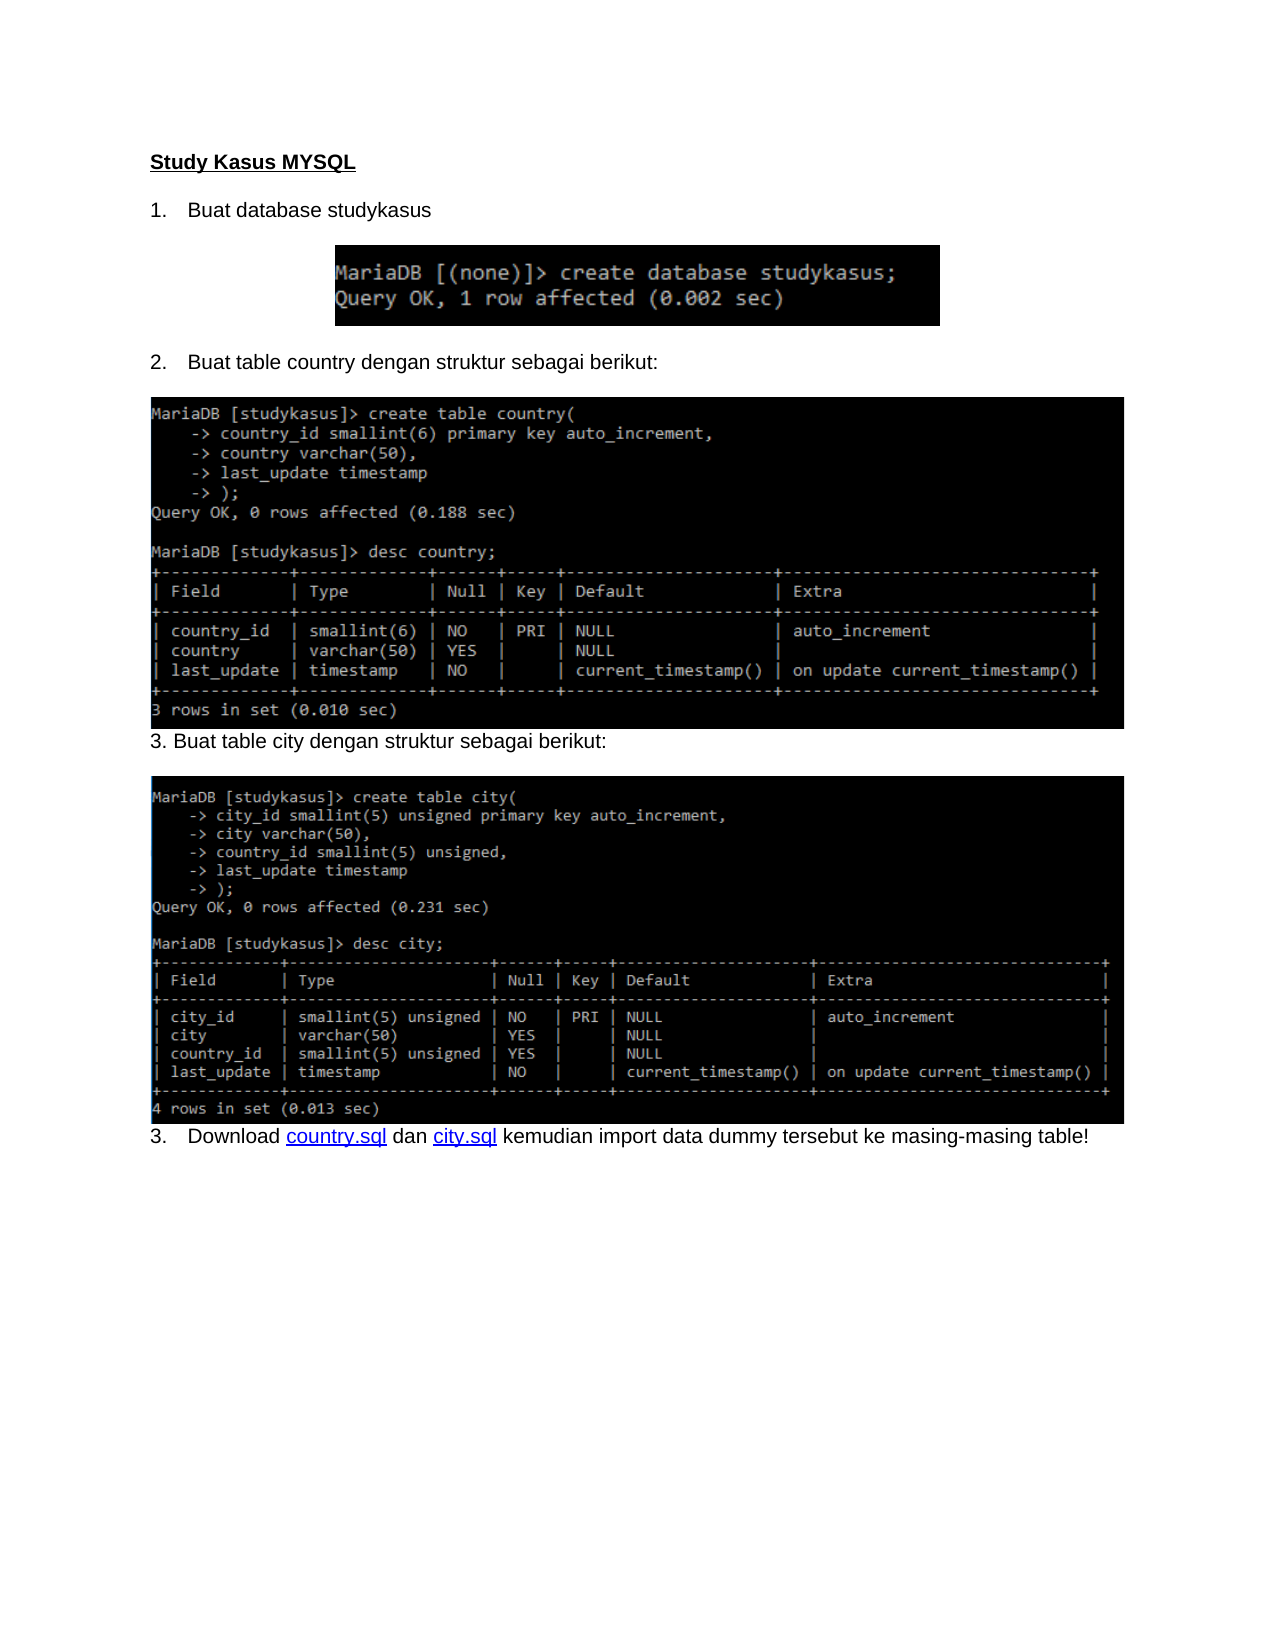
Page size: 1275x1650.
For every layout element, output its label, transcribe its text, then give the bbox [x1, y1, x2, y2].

text 3. Buat table city dengan struktur sebagai berikut: [150, 729, 1125, 753]
picture [335, 245, 940, 326]
picture [150, 776, 1125, 1124]
picture [150, 397, 1125, 729]
list Buat database studykasus [150, 198, 1125, 222]
text Study Kasus MYSQL [150, 150, 1125, 174]
list Download country.sql dan city.sql kemudian import data dummy tersebut ke masing-masing table! [150, 1124, 1125, 1147]
list Buat table country dengan struktur sebagai berikut: [150, 349, 1125, 373]
